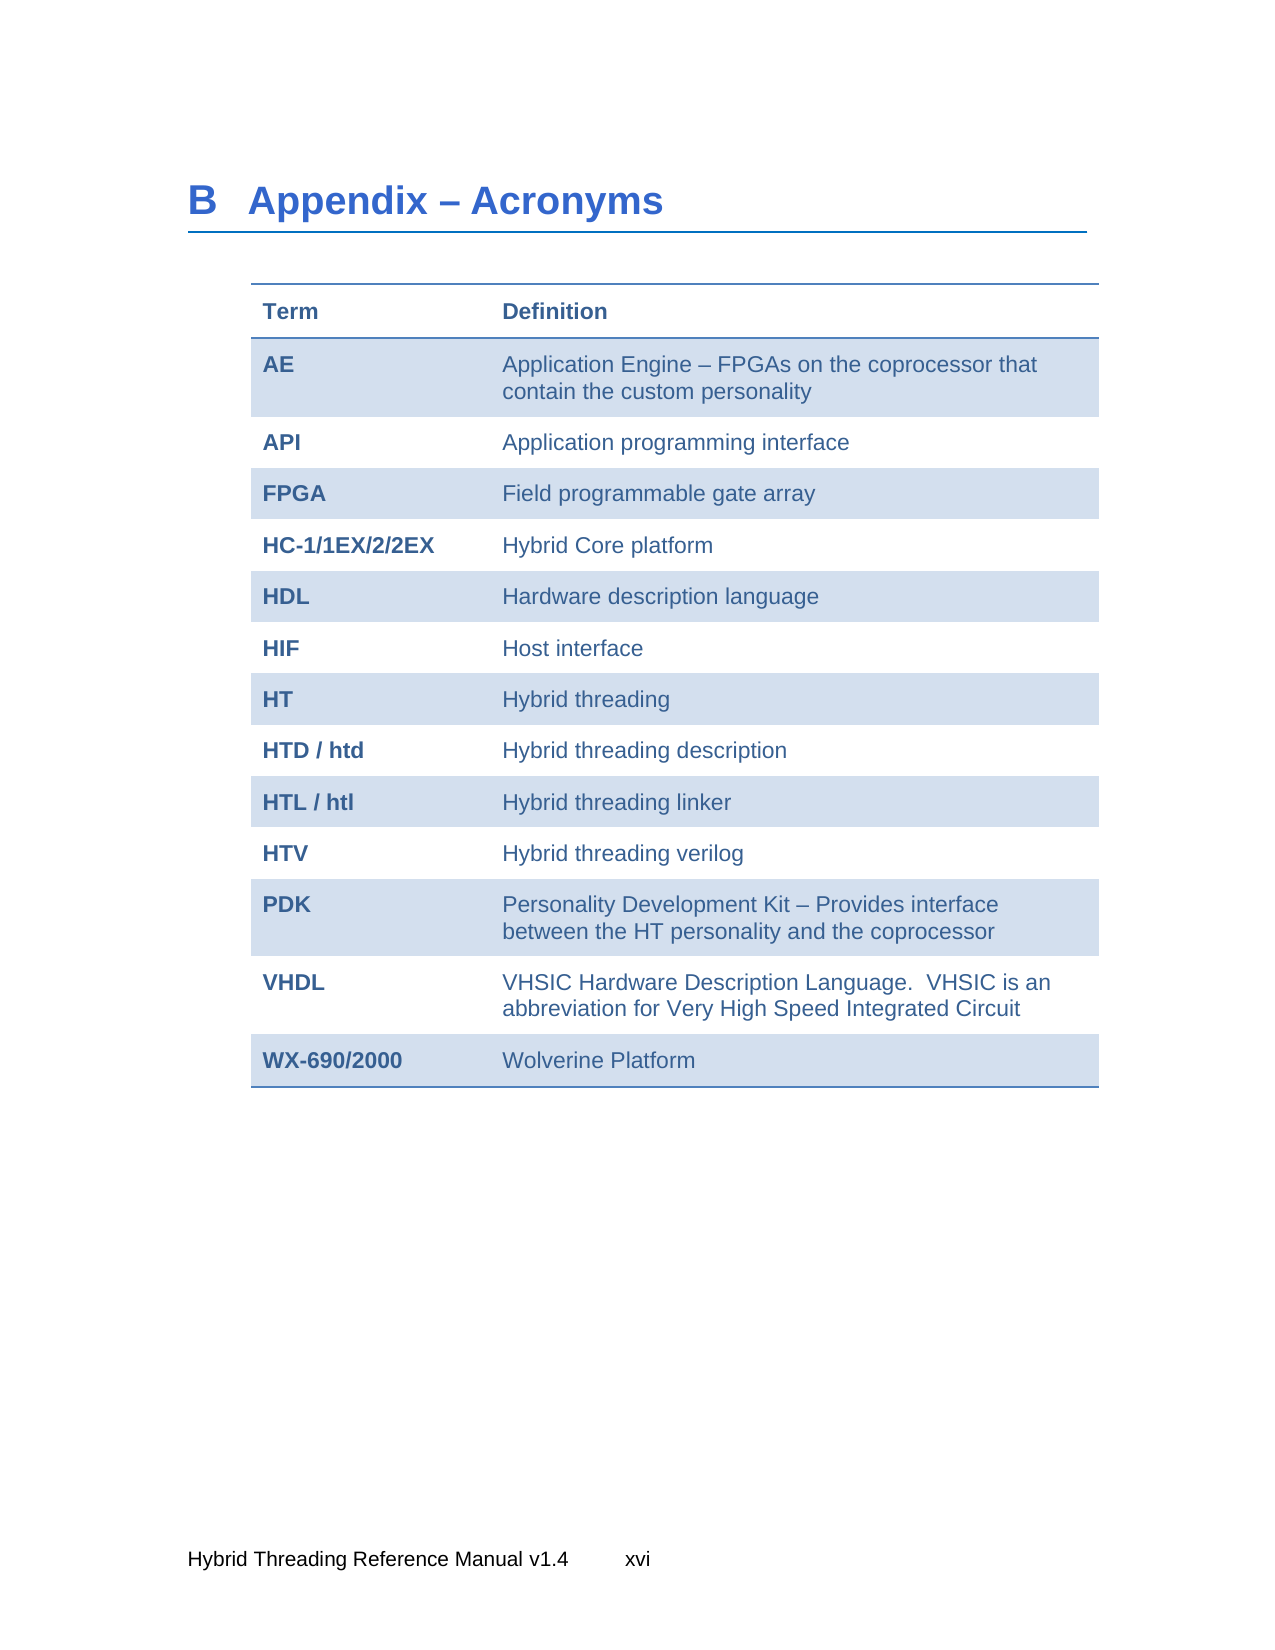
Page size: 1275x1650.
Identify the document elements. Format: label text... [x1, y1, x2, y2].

table_cell VHDL [251, 956, 491, 1034]
table_cell HC-1/1EX/2/2EX [251, 519, 491, 571]
table_cell Hybrid Core platform [491, 519, 1099, 571]
table_cell HTV [251, 828, 491, 879]
table_cell Application programming interface [491, 417, 1099, 468]
table_cell HTD / htd [251, 725, 491, 776]
table_cell HTL / htl [251, 776, 491, 827]
table_cell Field programmable gate array [491, 468, 1099, 519]
table_cell API [251, 417, 491, 468]
table_header Definition [491, 285, 1099, 337]
table_cell FPGA [251, 468, 491, 519]
table_cell Host interface [491, 622, 1099, 673]
table_cell Application Engine – FPGAs on the coprocessor that contain the custom personality [491, 339, 1099, 417]
table_cell Wolverine Platform [491, 1034, 1099, 1086]
table_cell AE [251, 339, 491, 417]
table_cell Hybrid threading description [491, 725, 1099, 776]
text Appendix – Acronyms [187, 175, 1087, 233]
table_cell HT [251, 673, 491, 725]
table_cell Hybrid threading [491, 673, 1099, 725]
table_header Term [251, 285, 491, 337]
table_cell HIF [251, 622, 491, 673]
table_cell Hardware description language [491, 571, 1099, 622]
table_cell HDL [251, 571, 491, 622]
table_cell PDK [251, 879, 491, 956]
table_cell Hybrid threading verilog [491, 828, 1099, 879]
table_cell WX-690/2000 [251, 1034, 491, 1086]
table_cell VHSIC Hardware Description Language. VHSIC is an abbreviation for Very High Speed Integrated Circuit [491, 956, 1099, 1034]
table_cell Hybrid threading linker [491, 776, 1099, 827]
table_cell Personality Development Kit – Provides interface between the HT personality and the coprocessor [491, 879, 1099, 956]
